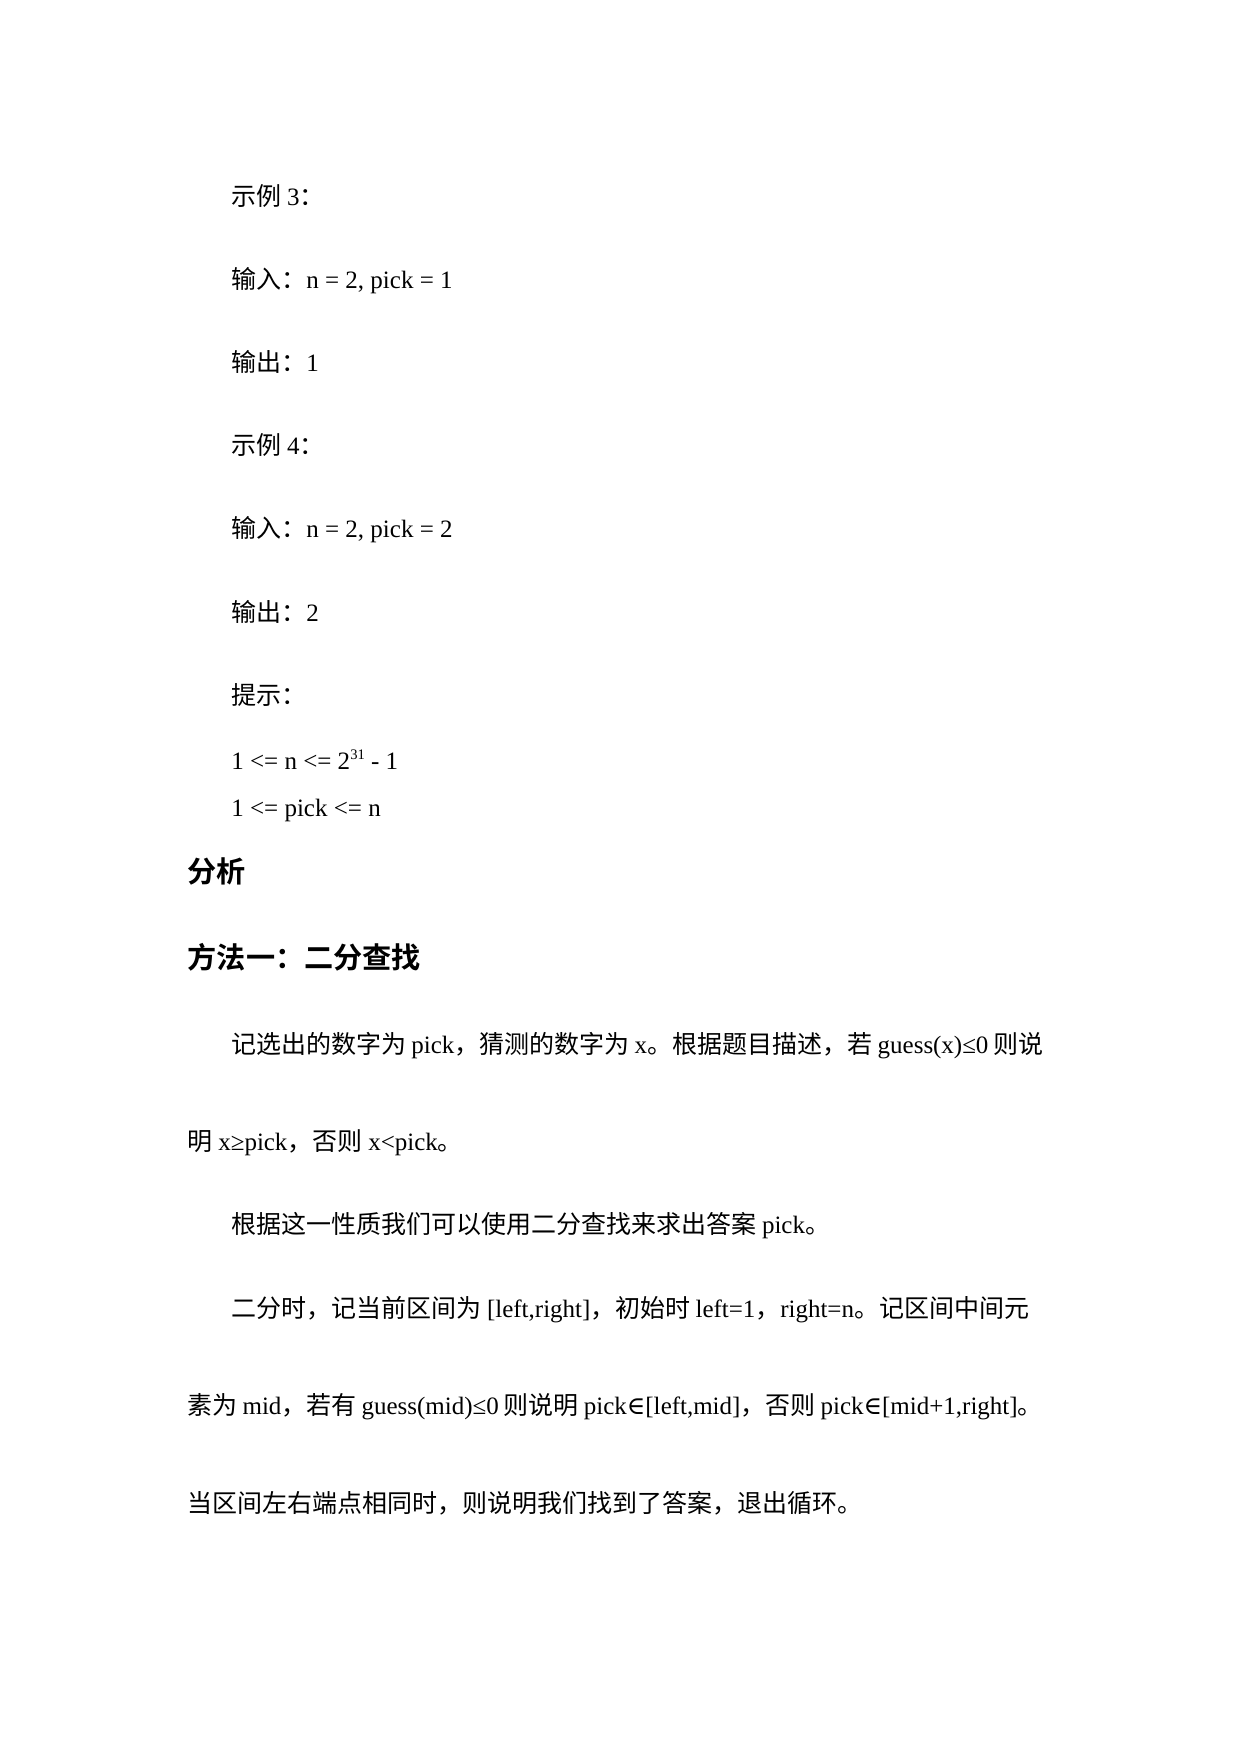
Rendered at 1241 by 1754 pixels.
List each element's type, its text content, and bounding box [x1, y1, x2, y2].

text 输出：2 [187, 578, 1053, 643]
text 提示： [187, 661, 1053, 726]
subtitle 分析 [187, 838, 1053, 903]
text 示例 4： [187, 411, 1053, 476]
text 示例 3： [187, 162, 1053, 227]
text 记选出的数字为pick，猜测的数字为x。根据题目描述，若 guess(x)≤0则说明 x≥pick，否则 x<pick。 [187, 1010, 1053, 1172]
text 1 <= n <= 231 - 1 [187, 744, 1053, 776]
subtitle 方法一：二分查找 [187, 924, 1053, 989]
text 输入：n = 2, pick = 2 [187, 494, 1053, 559]
text 输出：1 [187, 328, 1053, 393]
text 根据这一性质我们可以使用二分查找来求出答案 pick。 [187, 1191, 1053, 1256]
text 输入：n = 2, pick = 1 [187, 245, 1053, 310]
text 1 <= pick <= n [187, 791, 1053, 823]
text 二分时，记当前区间为 [left,right]，初始时left=1，right=n。记区间中间元素为mid，若有guess(mid)≤0则说明pick∈[left,mid]，否则pick∈[mid+1,right]。当区间左右端点相同时，则说明我们找到了答案，退出循环。 [187, 1274, 1053, 1534]
